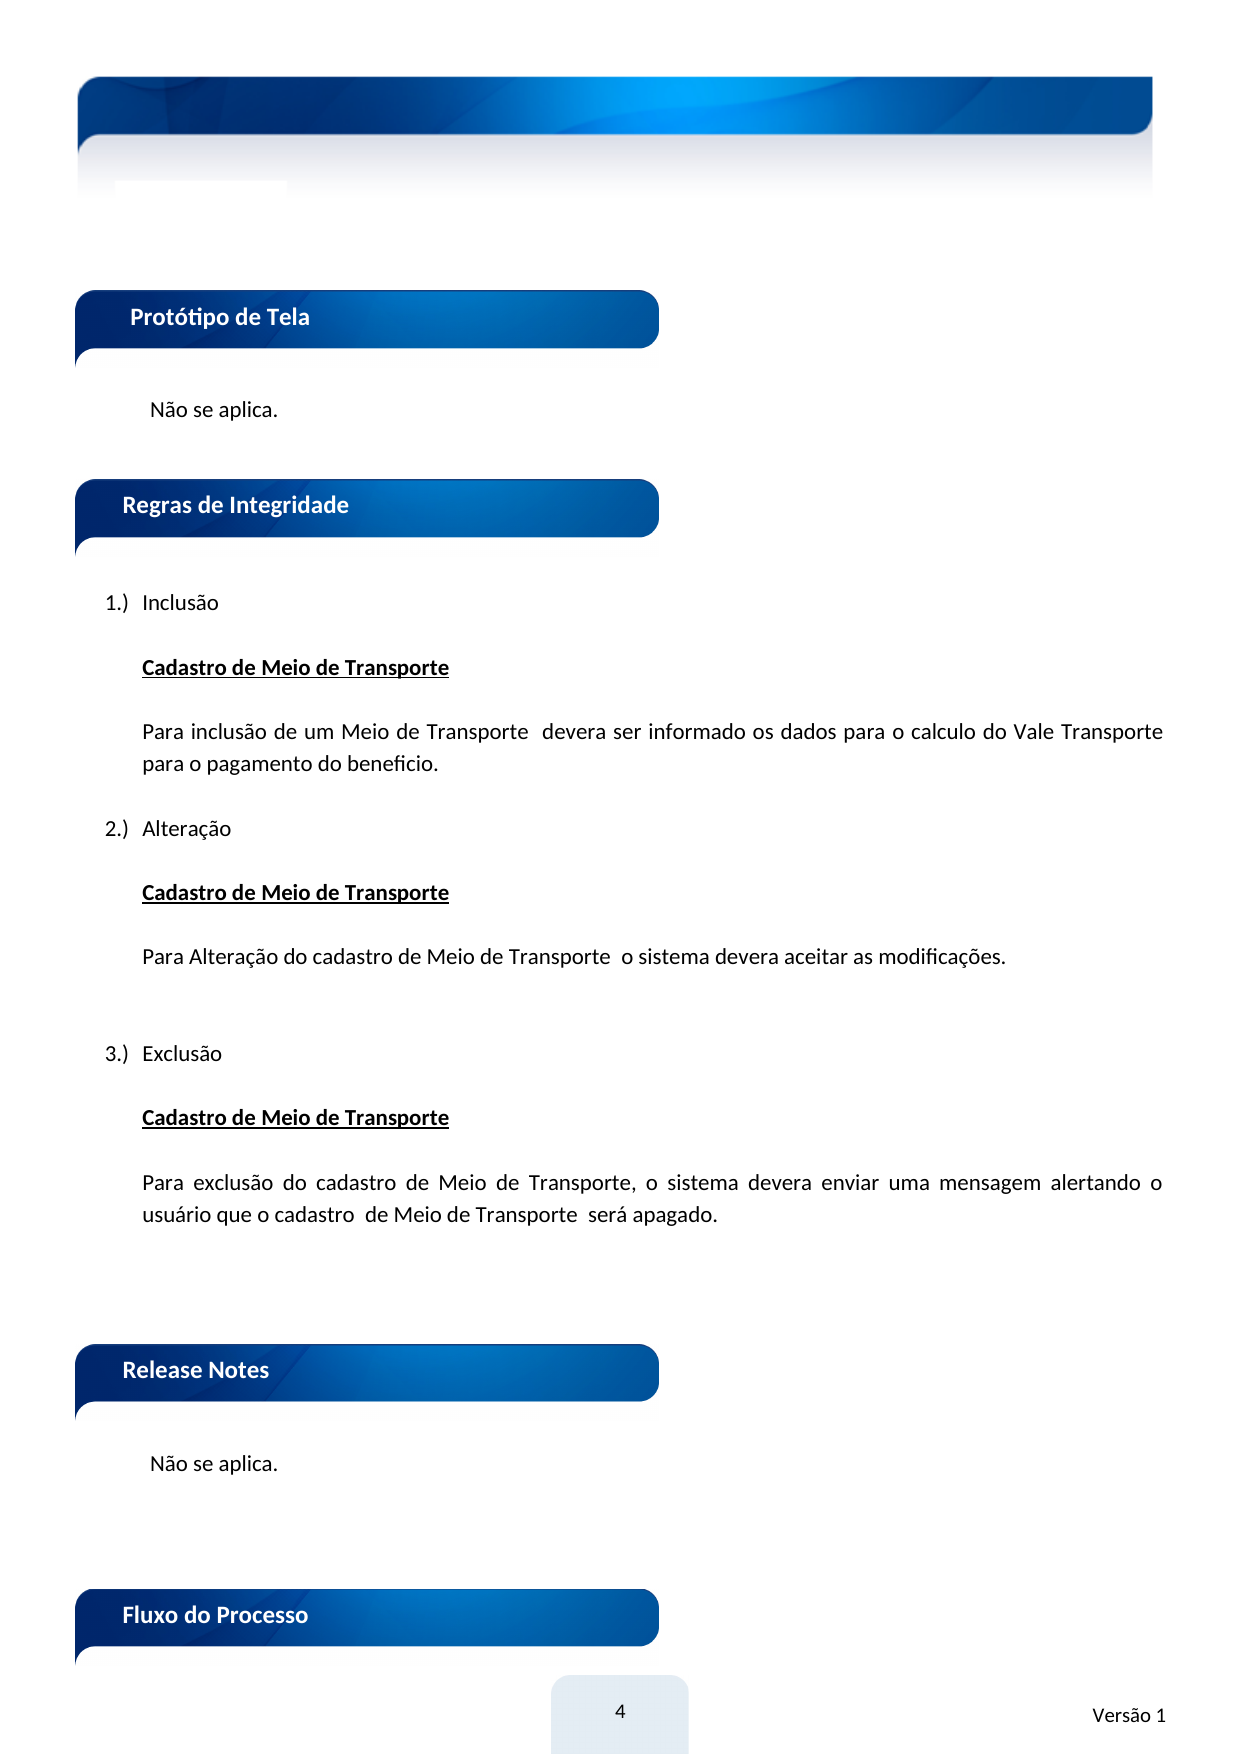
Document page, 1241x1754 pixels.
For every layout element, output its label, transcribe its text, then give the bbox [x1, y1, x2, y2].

list Cadastro de Meio de Transporte [142, 653, 1165, 681]
picture [75, 479, 659, 557]
list Cadastro de Meio de Transporte [142, 1103, 1165, 1131]
list Inclusão [104, 588, 1165, 616]
text Não se aplica. [75, 395, 1165, 423]
list Para inclusão de um Meio de Transporte devera ser informado os dados para o calculo do Vale Transporte para o pagamento do beneficio. [142, 717, 1165, 777]
picture [75, 75, 1164, 263]
picture [551, 1675, 689, 1754]
text Não se aplica. [75, 1449, 1165, 1477]
list Exclusão [104, 1039, 1165, 1067]
picture [75, 1344, 659, 1421]
picture [75, 290, 659, 368]
list Para Alteração do cadastro de Meio de Transporte o sistema devera aceitar as modificações. [142, 942, 1165, 970]
picture [75, 1589, 659, 1666]
list Cadastro de Meio de Transporte [142, 878, 1165, 906]
list Para exclusão do cadastro de Meio de Transporte, o sistema devera enviar uma mensagem alertando o usuário que o cadastro de Meio de Transporte será apagado. [142, 1168, 1165, 1228]
list Alteração [104, 814, 1165, 842]
